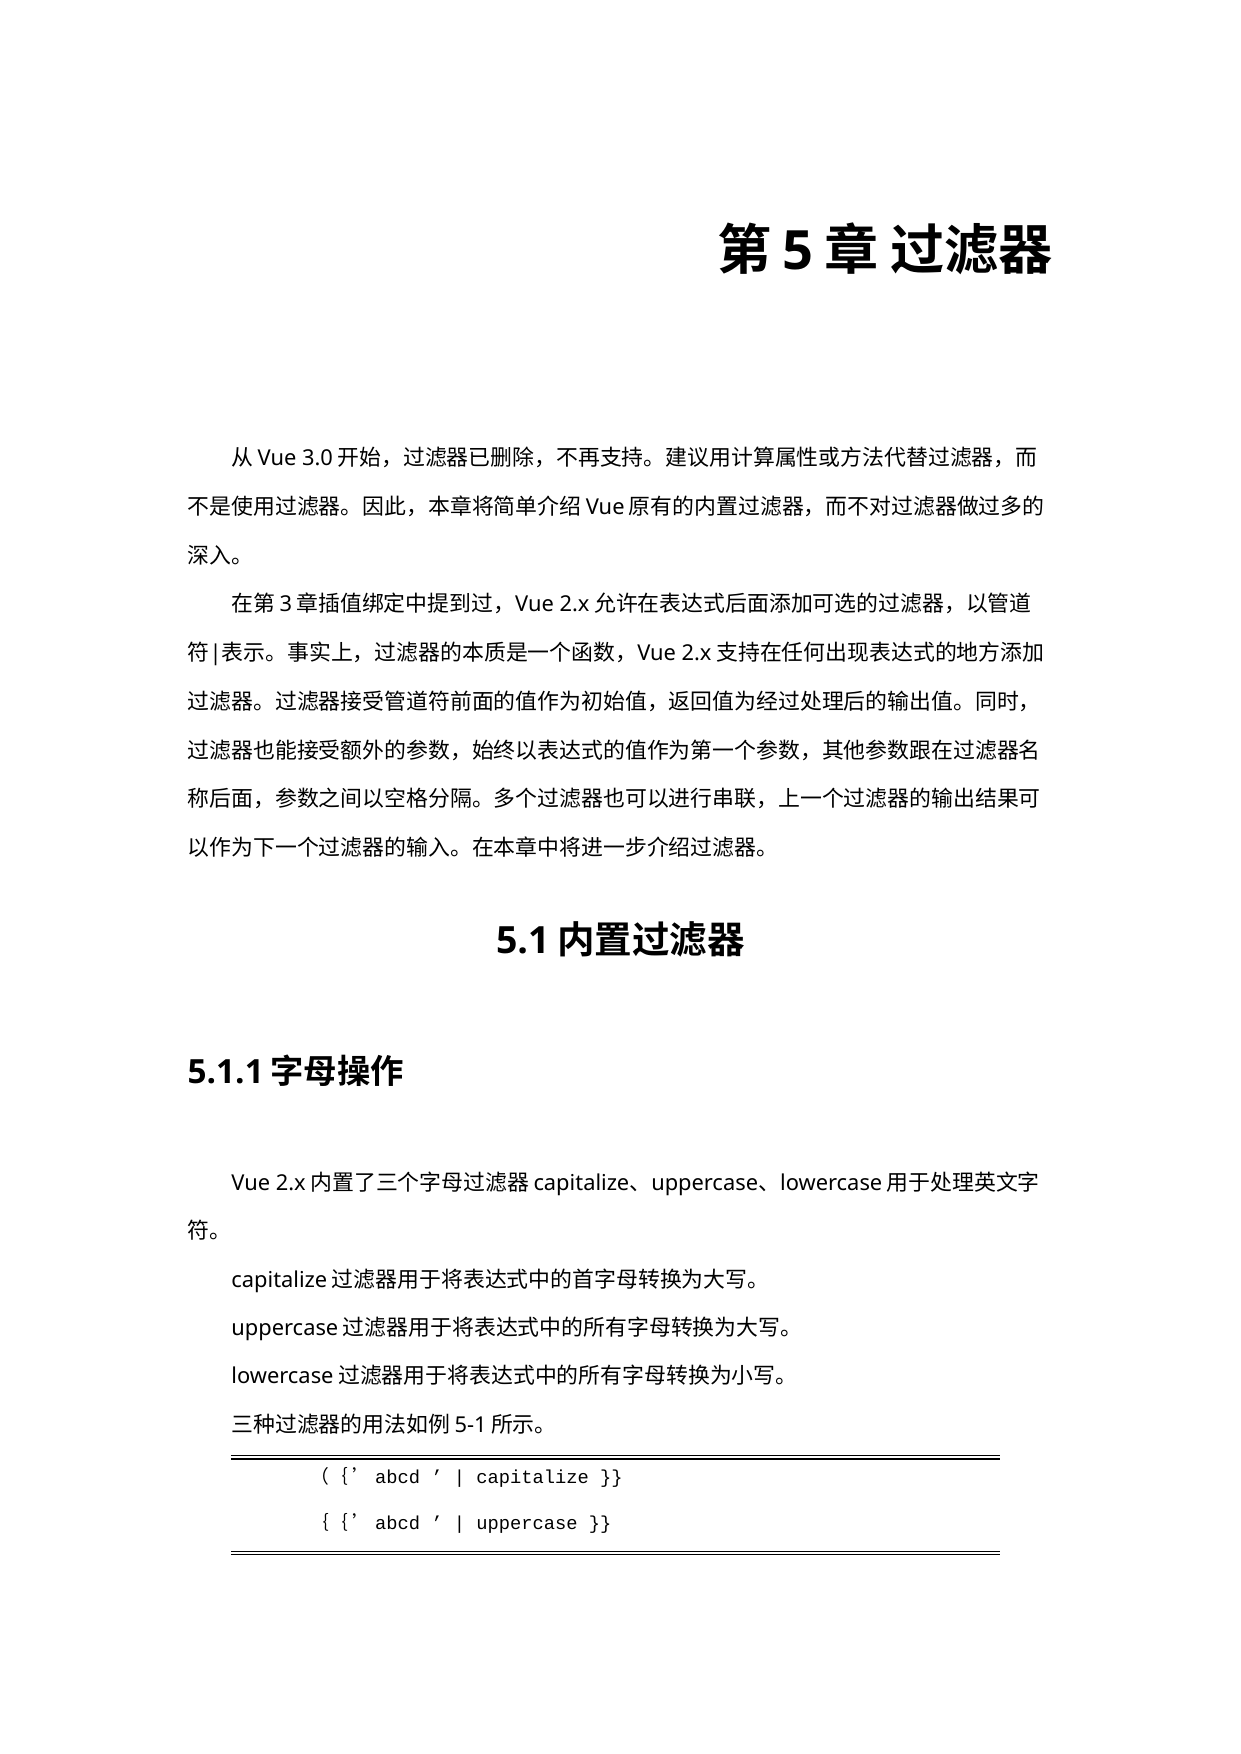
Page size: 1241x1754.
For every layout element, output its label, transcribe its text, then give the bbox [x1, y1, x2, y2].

text Vue 2.x内置了三个字母过滤器capitalize、uppercase、lowercase用于处理英文字符。 [187, 1164, 1053, 1246]
text uppercase过滤器用于将表达式中的所有字母转换为大写。 [187, 1310, 1053, 1342]
text lowercase过滤器用于将表达式中的所有字母转换为小写。 [187, 1358, 1053, 1391]
text capitalize过滤器用于将表达式中的首字母转换为大写。 [187, 1261, 1053, 1294]
subtitle 5.1内置过滤器 [187, 905, 1053, 970]
subtitle 5.1.1字母操作 [187, 1037, 1053, 1102]
subtitle 第5章 过滤器 [187, 197, 1053, 295]
text 从Vue 3.0开始，过滤器已删除，不再支持。建议用计算属性或方法代替过滤器，而不是使用过滤器。因此，本章将简单介绍Vue原有的内置过滤器，而不对过滤器做过多的深入。 [187, 440, 1053, 570]
text 三种过滤器的用法如例5-1所示。 [187, 1406, 1053, 1439]
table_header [231, 1460, 1000, 1551]
text 在第3章插值绑定中提到过，Vue 2.x允许在表达式后面添加可选的过滤器，以管道符|表示。事实上，过滤器的本质是一个函数，Vue 2.x支持在任何出现表达式的地方添加过滤器。过滤器接受管道符前面的值作为初始值，返回值为经过处理后的输出值。同时，过滤器也能接受额外的参数，始终以表达式的值作为第一个参数，其他参数跟在过滤器名称后面，参数之间以空格分隔。多个过滤器也可以进行串联，上一个过滤器的输出结果可以作为下一个过滤器的输入。在本章中将进一步介绍过滤器。 [187, 586, 1053, 862]
